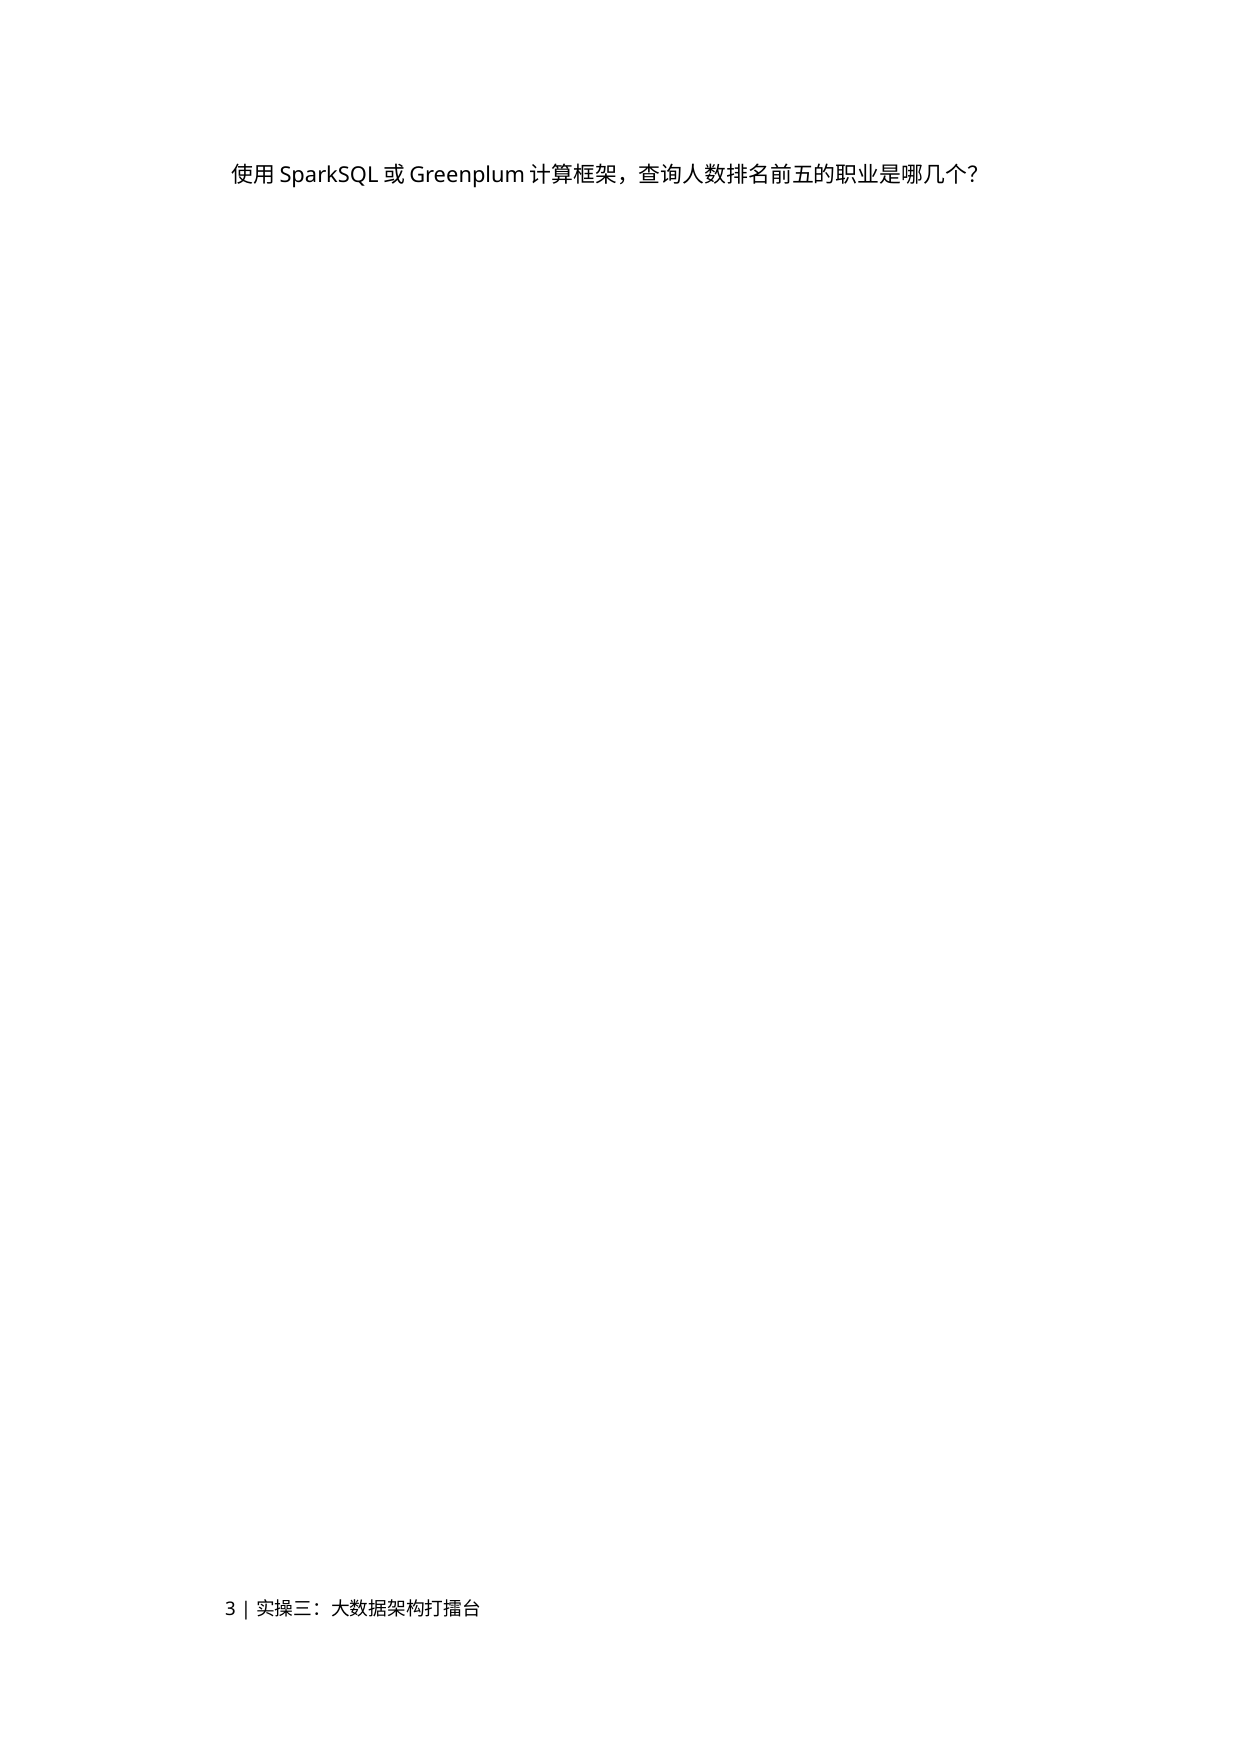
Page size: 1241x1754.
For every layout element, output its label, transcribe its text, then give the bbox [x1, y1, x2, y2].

text 使用SparkSQL或Greenplum计算框架，查询人数排名前五的职业是哪几个？ [187, 157, 1053, 189]
